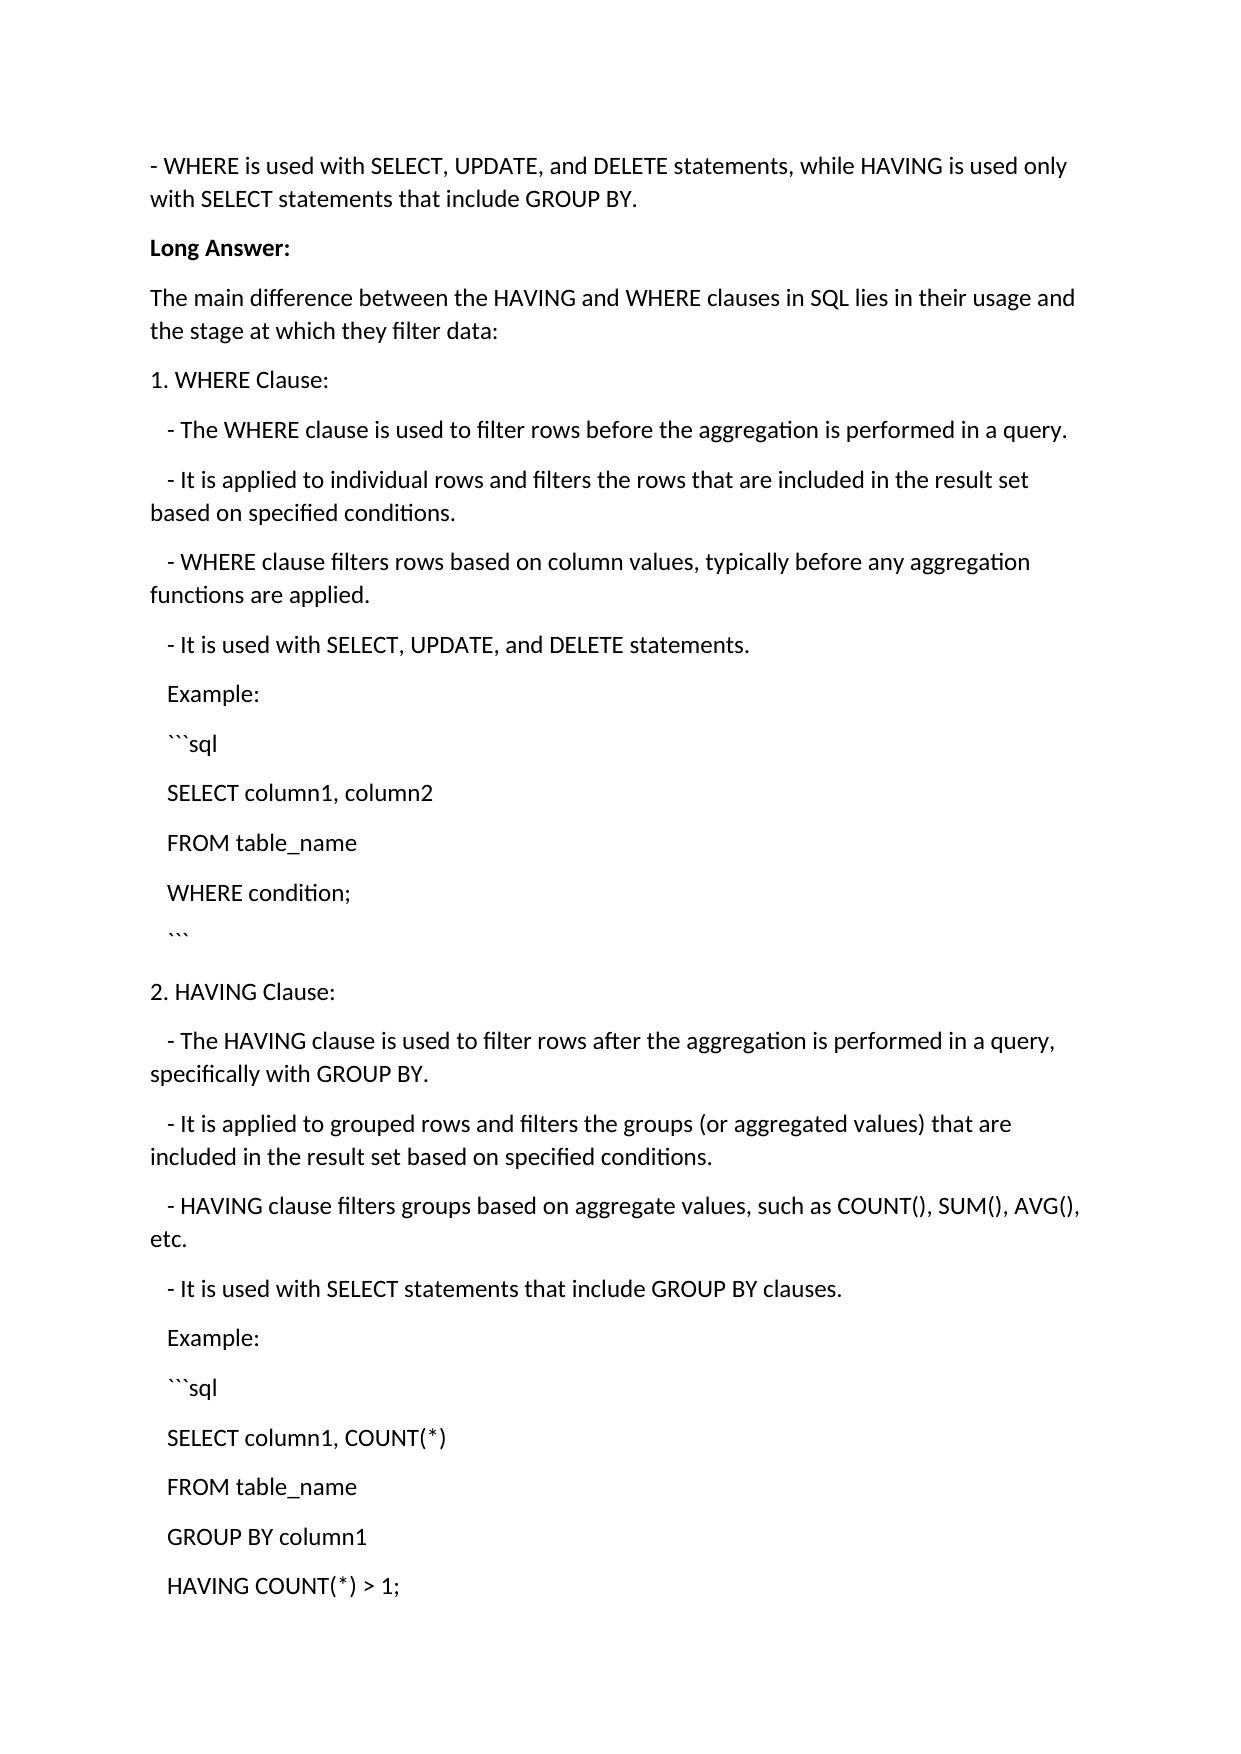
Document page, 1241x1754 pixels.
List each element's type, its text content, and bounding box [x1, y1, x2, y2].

text - WHERE is used with SELECT, UPDATE, and DELETE statements, while HAVING is used only with SELECT statements that include GROUP BY. [150, 150, 1090, 213]
text - It is used with SELECT, UPDATE, and DELETE statements. [150, 629, 1090, 659]
text The main difference between the HAVING and WHERE clauses in SQL lies in their usage and the stage at which they filter data: [150, 282, 1090, 346]
text 2. HAVING Clause: [150, 976, 1090, 1006]
text - It is applied to grouped rows and filters the groups (or aggregated values) that are included in the result set based on specified conditions. [150, 1108, 1090, 1171]
text - WHERE clause filters rows based on column values, typically before any aggregation functions are applied. [150, 546, 1090, 610]
text SELECT column1, column2 [150, 777, 1090, 808]
text - HAVING clause filters groups based on aggregate values, such as COUNT(), SUM(), AVG(), etc. [150, 1190, 1090, 1254]
text FROM table_name [150, 827, 1090, 858]
text - It is applied to individual rows and filters the rows that are included in the result set based on specified conditions. [150, 464, 1090, 527]
text Example: [150, 678, 1090, 709]
text ```sql [150, 728, 1090, 758]
text GROUP BY column1 [150, 1521, 1090, 1551]
text SELECT column1, COUNT(*) [150, 1422, 1090, 1452]
text ```sql [150, 1372, 1090, 1403]
text Long Answer: [150, 232, 1090, 263]
text FROM table_name [150, 1471, 1090, 1502]
text - The HAVING clause is used to filter rows after the aggregation is performed in a query, specifically with GROUP BY. [150, 1025, 1090, 1089]
text WHERE condition; [150, 877, 1090, 907]
text ``` [150, 926, 1090, 957]
text HAVING COUNT(*) > 1; [150, 1570, 1090, 1601]
text Example: [150, 1322, 1090, 1353]
text - The WHERE clause is used to filter rows before the aggregation is performed in a query. [150, 414, 1090, 445]
text 1. WHERE Clause: [150, 364, 1090, 395]
text - It is used with SELECT statements that include GROUP BY clauses. [150, 1273, 1090, 1303]
